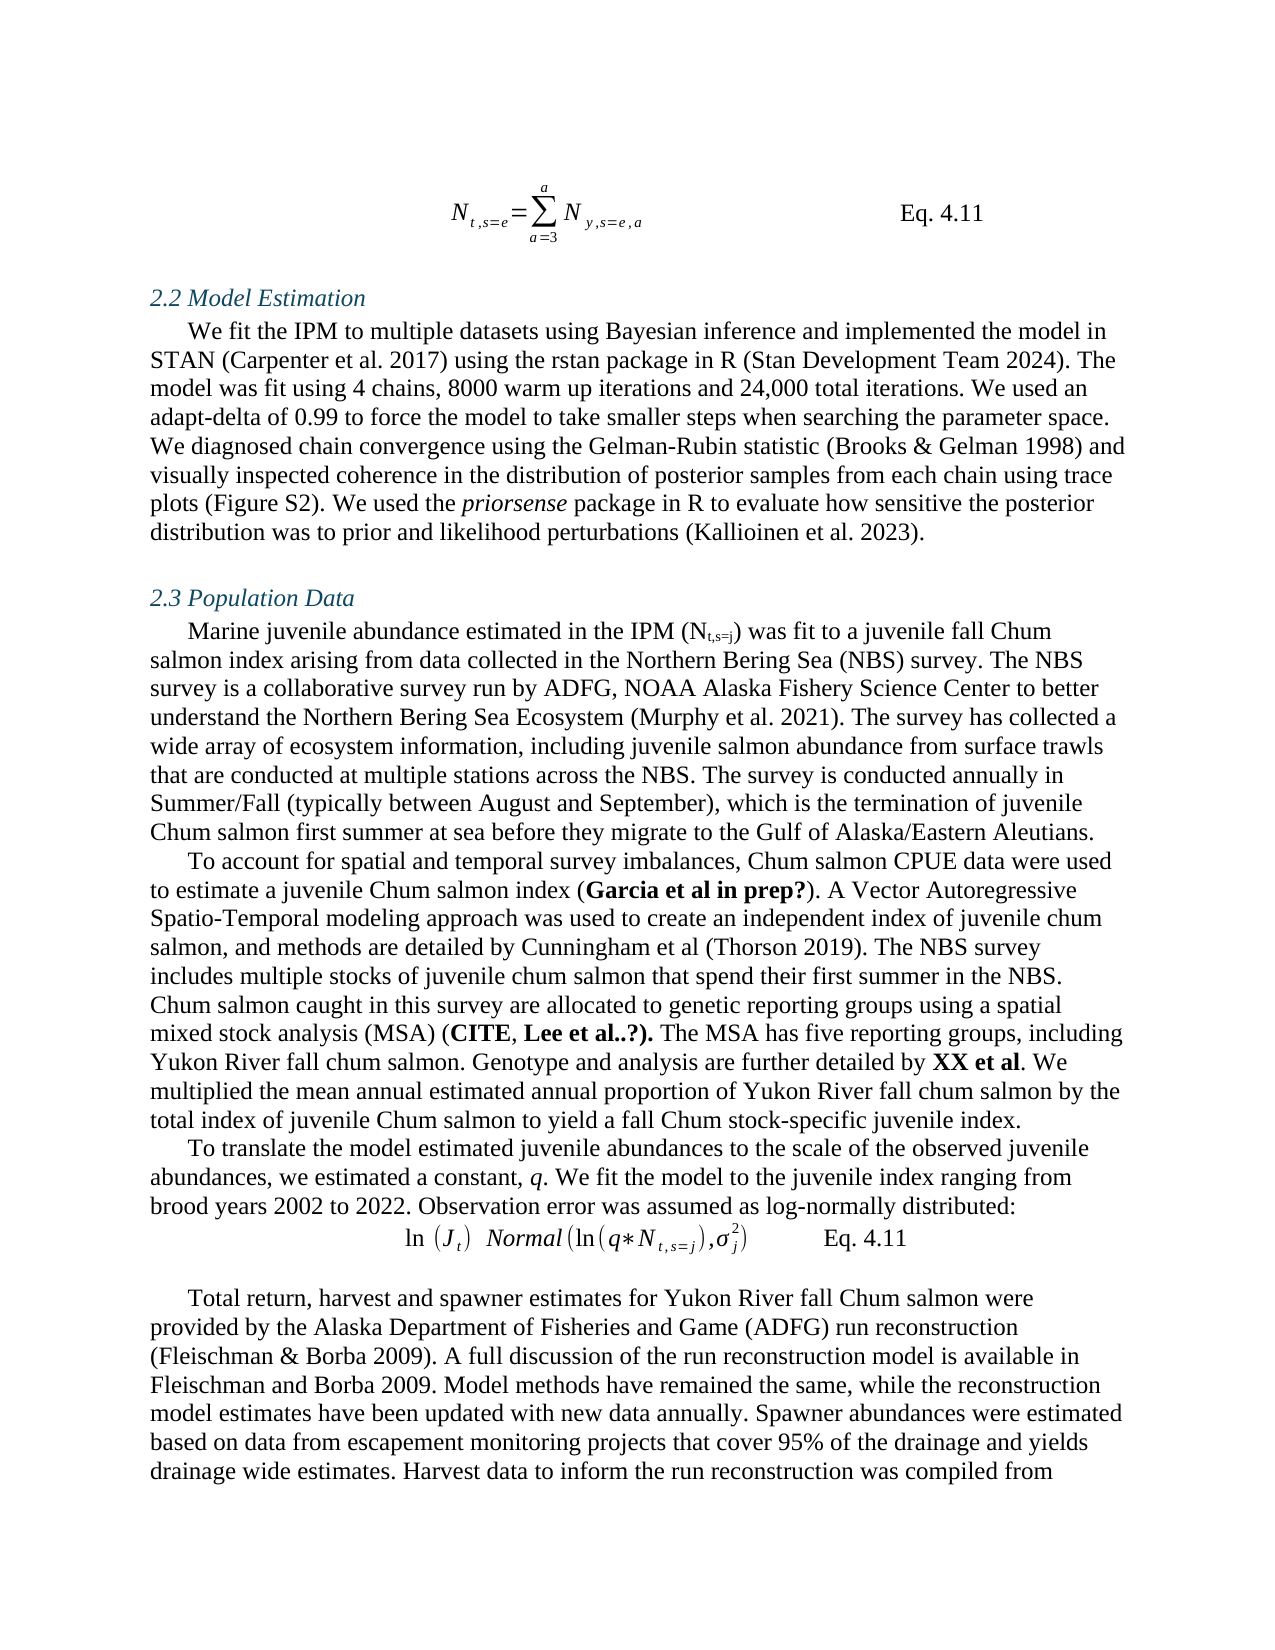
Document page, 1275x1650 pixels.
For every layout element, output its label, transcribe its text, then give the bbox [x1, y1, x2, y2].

subtitle 2.2 Model Estimation [150, 283, 1125, 312]
text To account for spatial and temporal survey imbalances, Chum salmon CPUE data were used to estimate a juvenile Chum salmon index (Garcia et al in prep?). A Vector Autoregressive Spatio-Temporal modeling approach was used to create an independent index of juvenile chum salmon, and methods are detailed by Cunningham et al (Thorson 2019). The NBS survey includes multiple stocks of juvenile chum salmon that spend their first summer in the NBS. Chum salmon caught in this survey are allocated to genetic reporting groups using a spatial mixed stock analysis (MSA) (CITE, Lee et al..?). The MSA has five reporting groups, including Yukon River fall chum salmon. Genotype and analysis are further detailed by XX et al. We multiplied the mean annual estimated annual proportion of Yukon River fall chum salmon by the total index of juvenile Chum salmon to yield a fall Chum stock-specific juvenile index. [150, 846, 1125, 1133]
subtitle 2.3 Population Data [150, 583, 1125, 612]
text Marine juvenile abundance estimated in the IPM (Nt,s=j) was fit to a juvenile fall Chum salmon index arising from data collected in the Northern Bering Sea (NBS) survey. The NBS survey is a collaborative survey run by ADFG, NOAA Alaska Fishery Science Center to better understand the Northern Bering Sea Ecosystem (Murphy et al. 2021). The survey has collected a wide array of ecosystem information, including juvenile salmon abundance from surface trawls that are conducted at multiple stations across the NBS. The survey is conducted annually in Summer/Fall (typically between August and September), which is the termination of juvenile Chum salmon first summer at sea before they migrate to the Gulf of Alaska/Eastern Aleutians. [150, 616, 1125, 846]
text Eq. 4.11 [150, 1220, 1125, 1255]
text To translate the model estimated juvenile abundances to the scale of the observed juvenile abundances, we estimated a constant, q. We fit the model to the juvenile index ranging from brood years 2002 to 2022. Observation error was assumed as log-normally distributed: [150, 1133, 1125, 1220]
text Eq. 4.11 [375, 179, 1125, 246]
